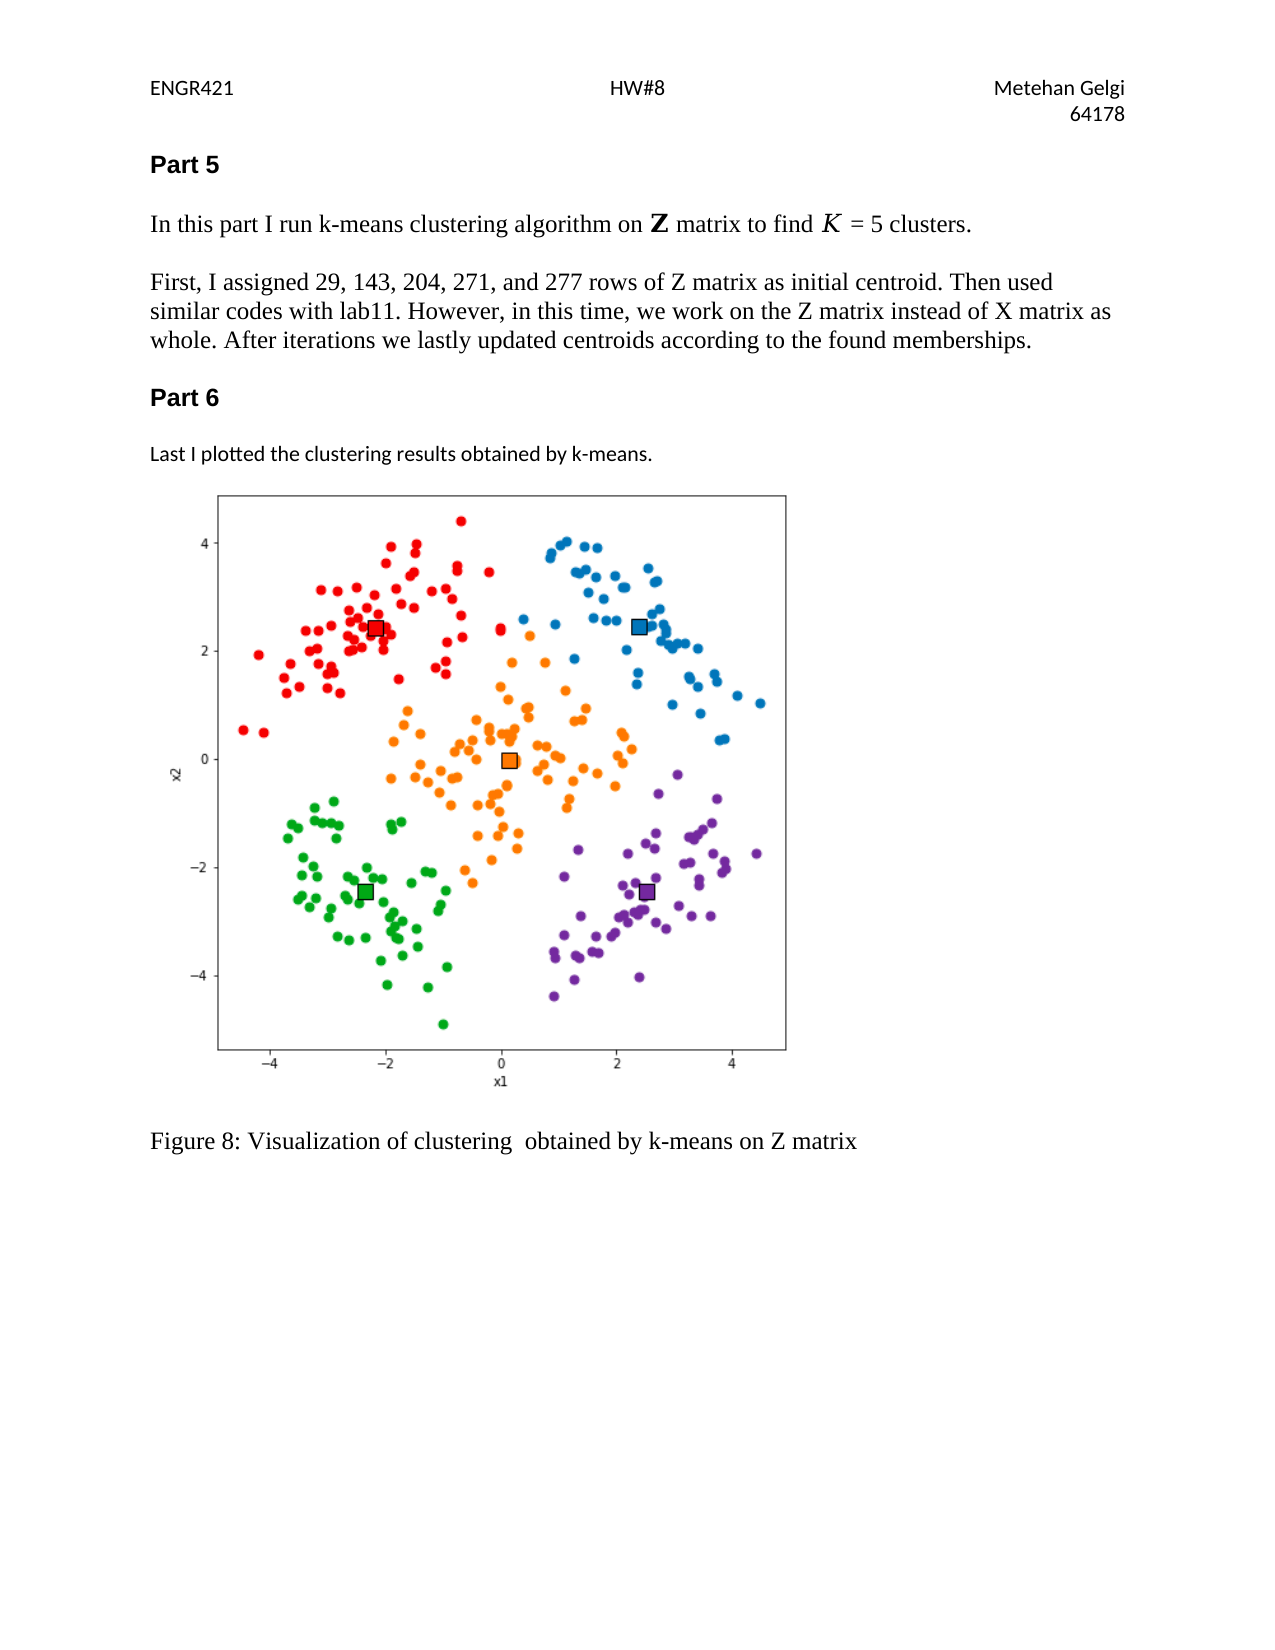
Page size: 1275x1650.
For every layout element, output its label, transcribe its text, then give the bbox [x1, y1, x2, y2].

text First, I assigned 29, 143, 204, 271, and 277 rows of Z matrix as initial centroid. Then used similar codes with lab11. However, in this time, we work on the Z matrix instead of X matrix as whole. After iterations we lastly updated centroids according to the found memberships. [150, 267, 1125, 353]
text Part 6 [150, 383, 1125, 411]
text Part 5 [150, 150, 1125, 179]
picture [150, 489, 807, 1094]
text In this part I run k-means clustering algorithm on 𝐙 matrix to find 𝐾 = 5 clusters. [150, 208, 1125, 238]
text Figure 8: Visualization of clustering obtained by k-means on Z matrix [150, 1126, 1125, 1155]
text Last I plotted the clustering results obtained by k-means. [150, 441, 1125, 467]
